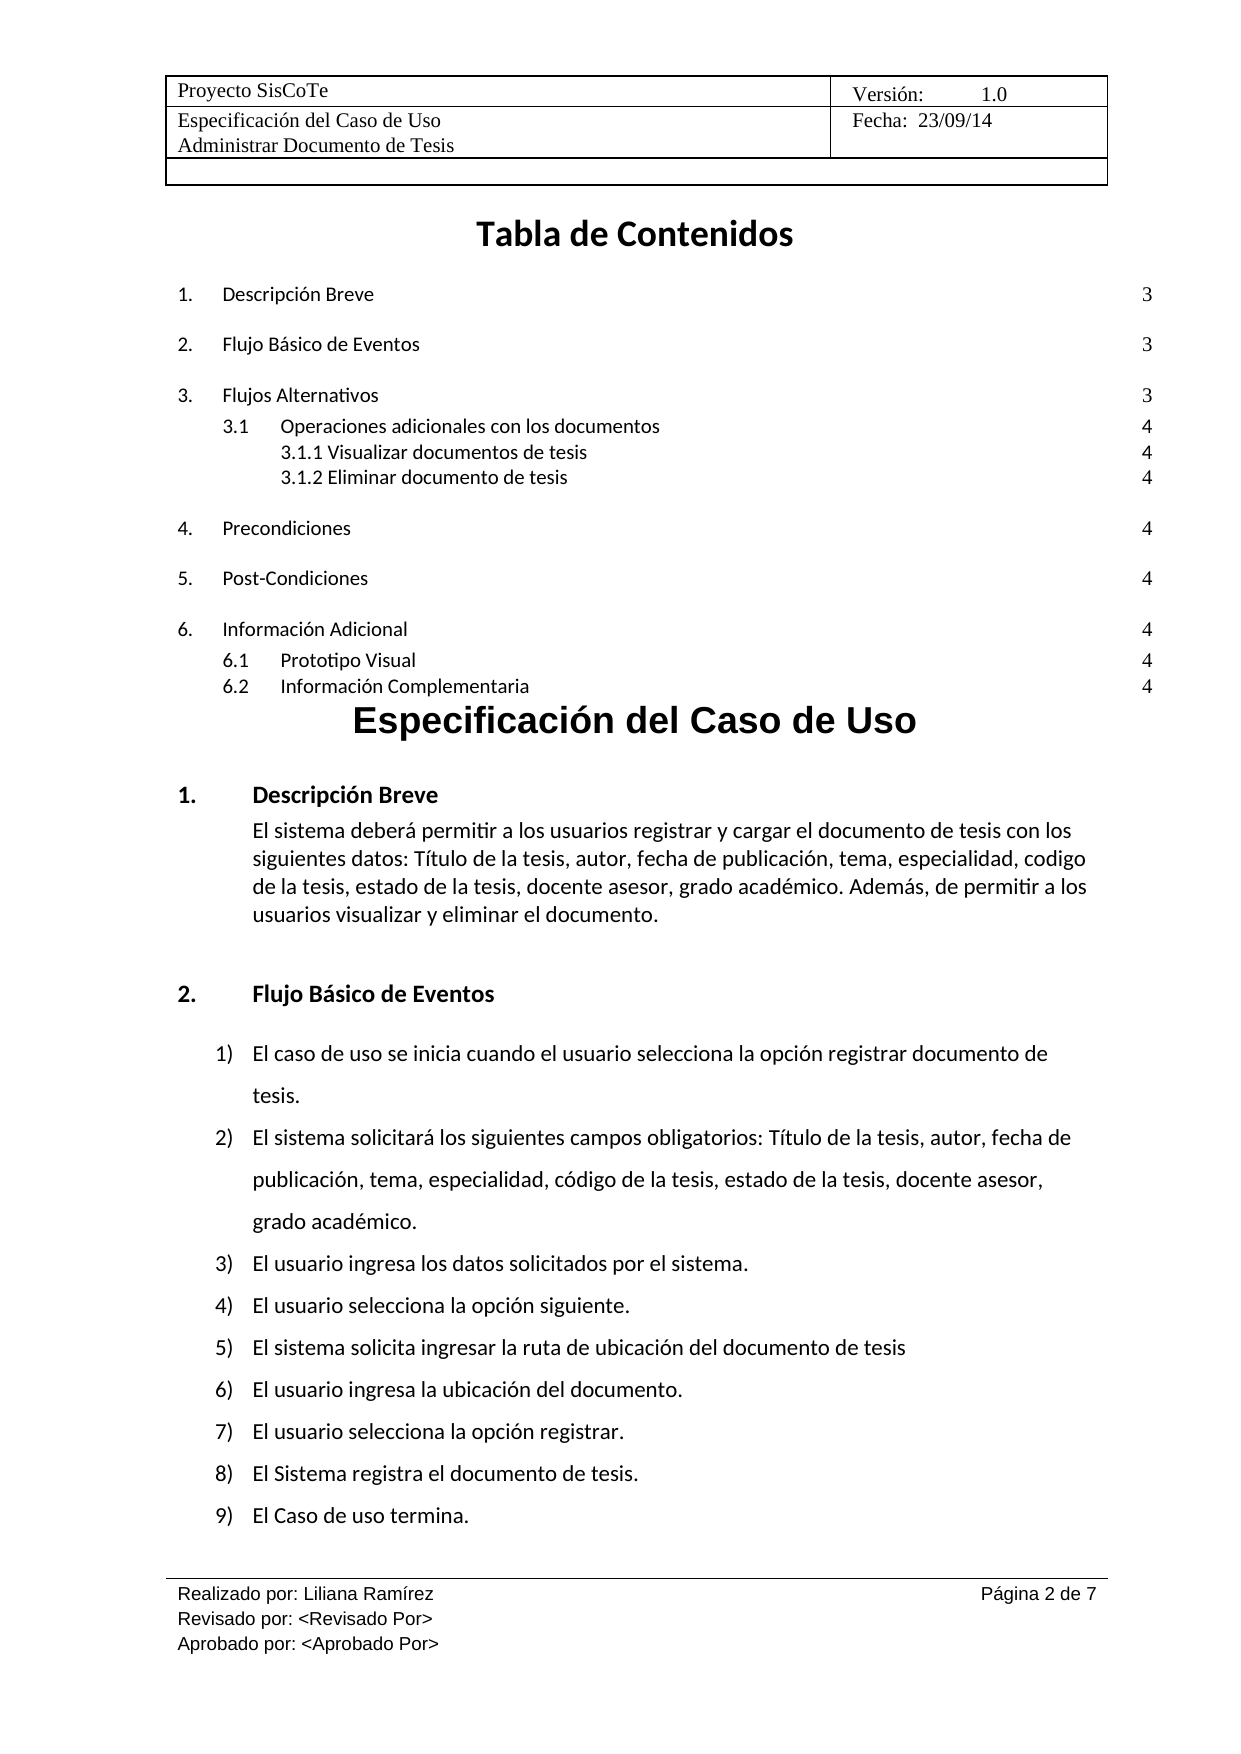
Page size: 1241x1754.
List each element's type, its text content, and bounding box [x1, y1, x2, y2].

subtitle Flujo Básico de Eventos [177, 978, 1092, 1008]
subtitle Descripción Breve [177, 779, 1092, 809]
list El Sistema registra el documento de tesis. [215, 1459, 1092, 1487]
title Tabla de Contenidos [177, 210, 1092, 256]
text 3.1.2 Eliminar documento de tesis 4 [280, 464, 1092, 490]
list El usuario selecciona la opción registrar. [215, 1417, 1092, 1445]
text 3.1 Operaciones adicionales con los documentos 4 [222, 414, 1017, 439]
text 6. Información Adicional 4 [177, 616, 1017, 641]
text 3.1.1 Visualizar documentos de tesis 4 [280, 439, 1092, 464]
list El sistema solicitará los siguientes campos obligatorios: Título de la tesis, autor, fecha de publicación, tema, especialidad, código de la tesis, estado de la tesis, docente asesor, grado académico. [215, 1123, 1092, 1236]
text 3. Flujos Alternativos 3 [177, 382, 1017, 407]
text 1. Descripción Breve 3 [177, 281, 1017, 307]
text El sistema deberá permitir a los usuarios registrar y cargar el documento de tesis con los siguientes datos: Título de la tesis, autor, fecha de publicación, tema, especialidad, codigo de la tesis, estado de la tesis, docente asesor, grado académico. Además, de permitir a los usuarios visualizar y eliminar el documento. [252, 816, 1092, 928]
text 5. Post-Condiciones 4 [177, 565, 1017, 591]
text 4. Precondiciones 4 [177, 515, 1017, 540]
list El Caso de uso termina. [215, 1501, 1092, 1529]
text 6.1 Prototipo Visual 4 [222, 647, 1017, 673]
text 2. Flujo Básico de Eventos 3 [177, 332, 1017, 357]
list El usuario ingresa la ubicación del documento. [215, 1375, 1092, 1403]
list El caso de uso se inicia cuando el usuario selecciona la opción registrar documento de tesis. [215, 1039, 1092, 1109]
list El usuario ingresa los datos solicitados por el sistema. [215, 1249, 1092, 1277]
title Especificación del Caso de Uso [177, 698, 1092, 741]
list El sistema solicita ingresar la ruta de ubicación del documento de tesis [215, 1333, 1092, 1361]
text 6.2 Información Complementaria 4 [222, 673, 1017, 698]
list El usuario selecciona la opción siguiente. [215, 1291, 1092, 1319]
